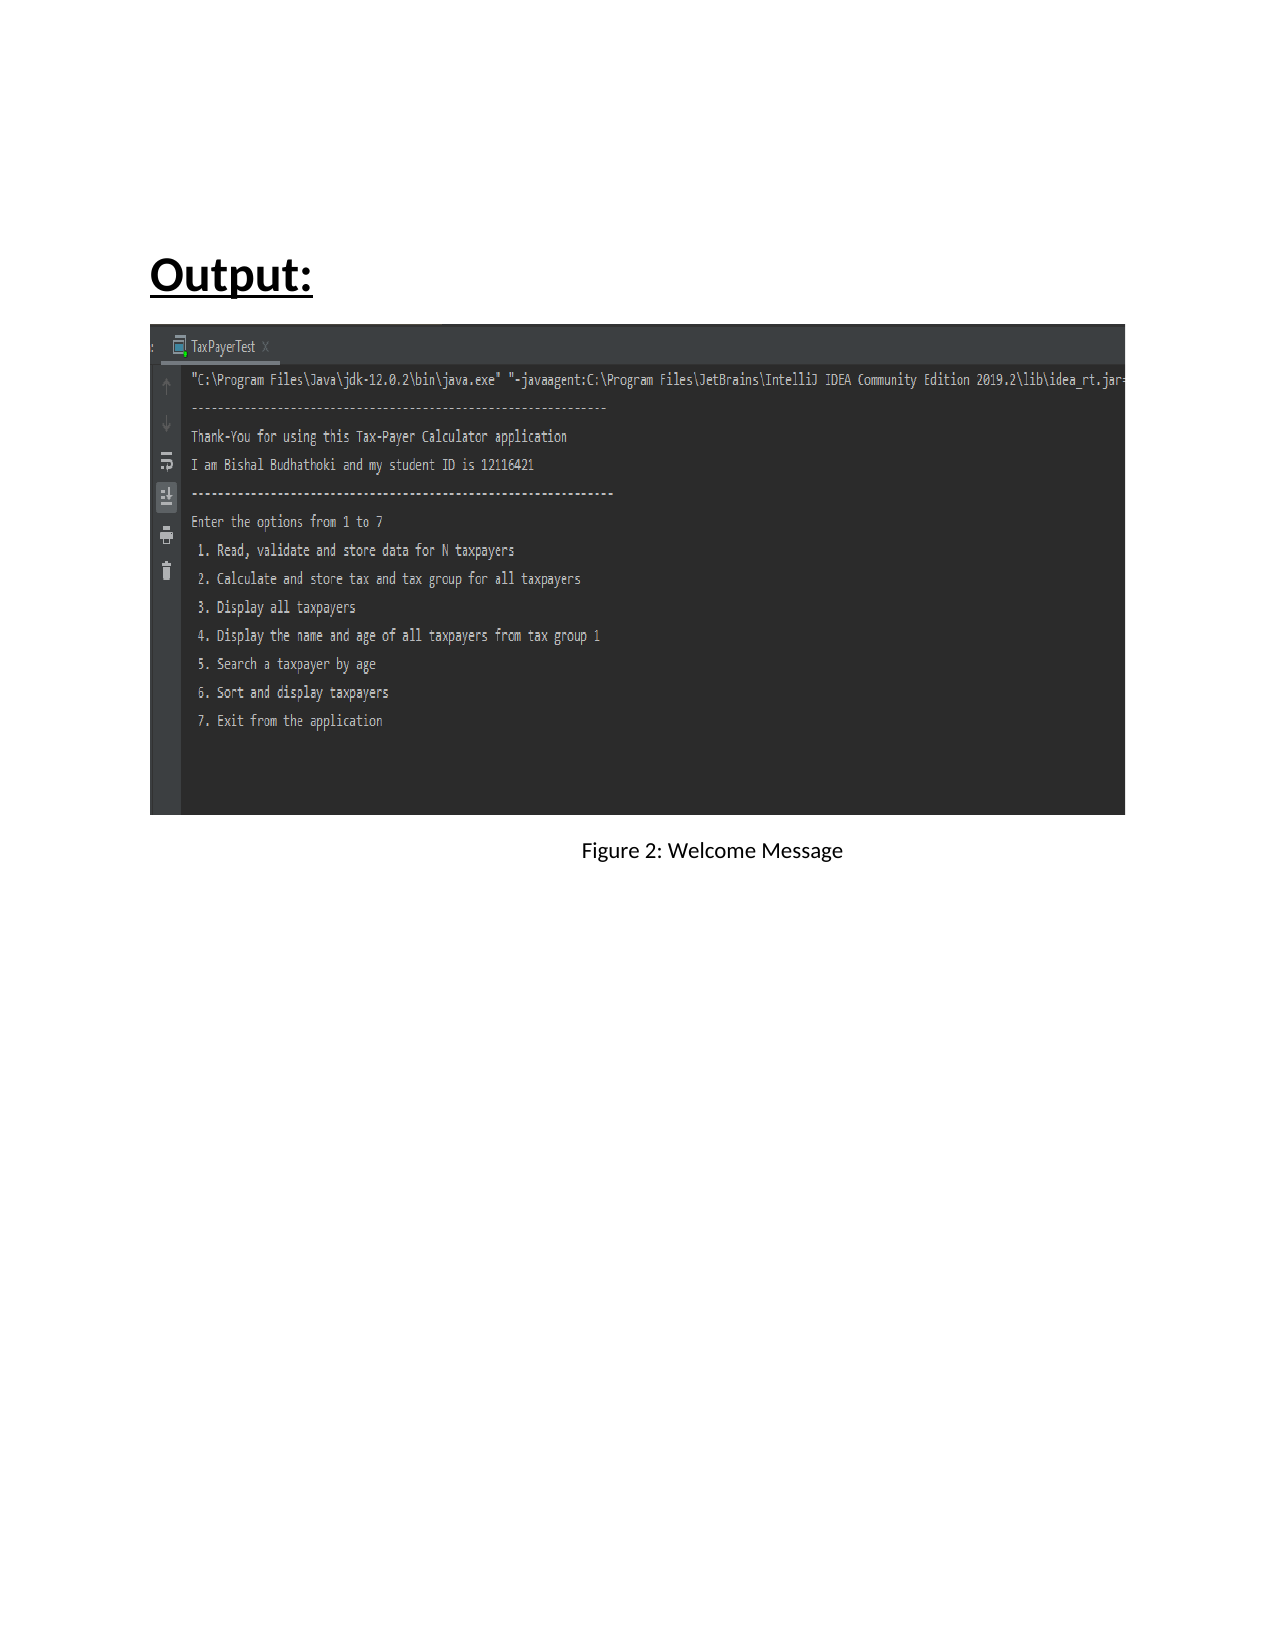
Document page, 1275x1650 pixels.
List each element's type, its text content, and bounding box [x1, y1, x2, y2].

picture [150, 324, 1125, 815]
text Figure 2: Welcome Message [150, 815, 1125, 865]
text Output: [150, 243, 1125, 304]
